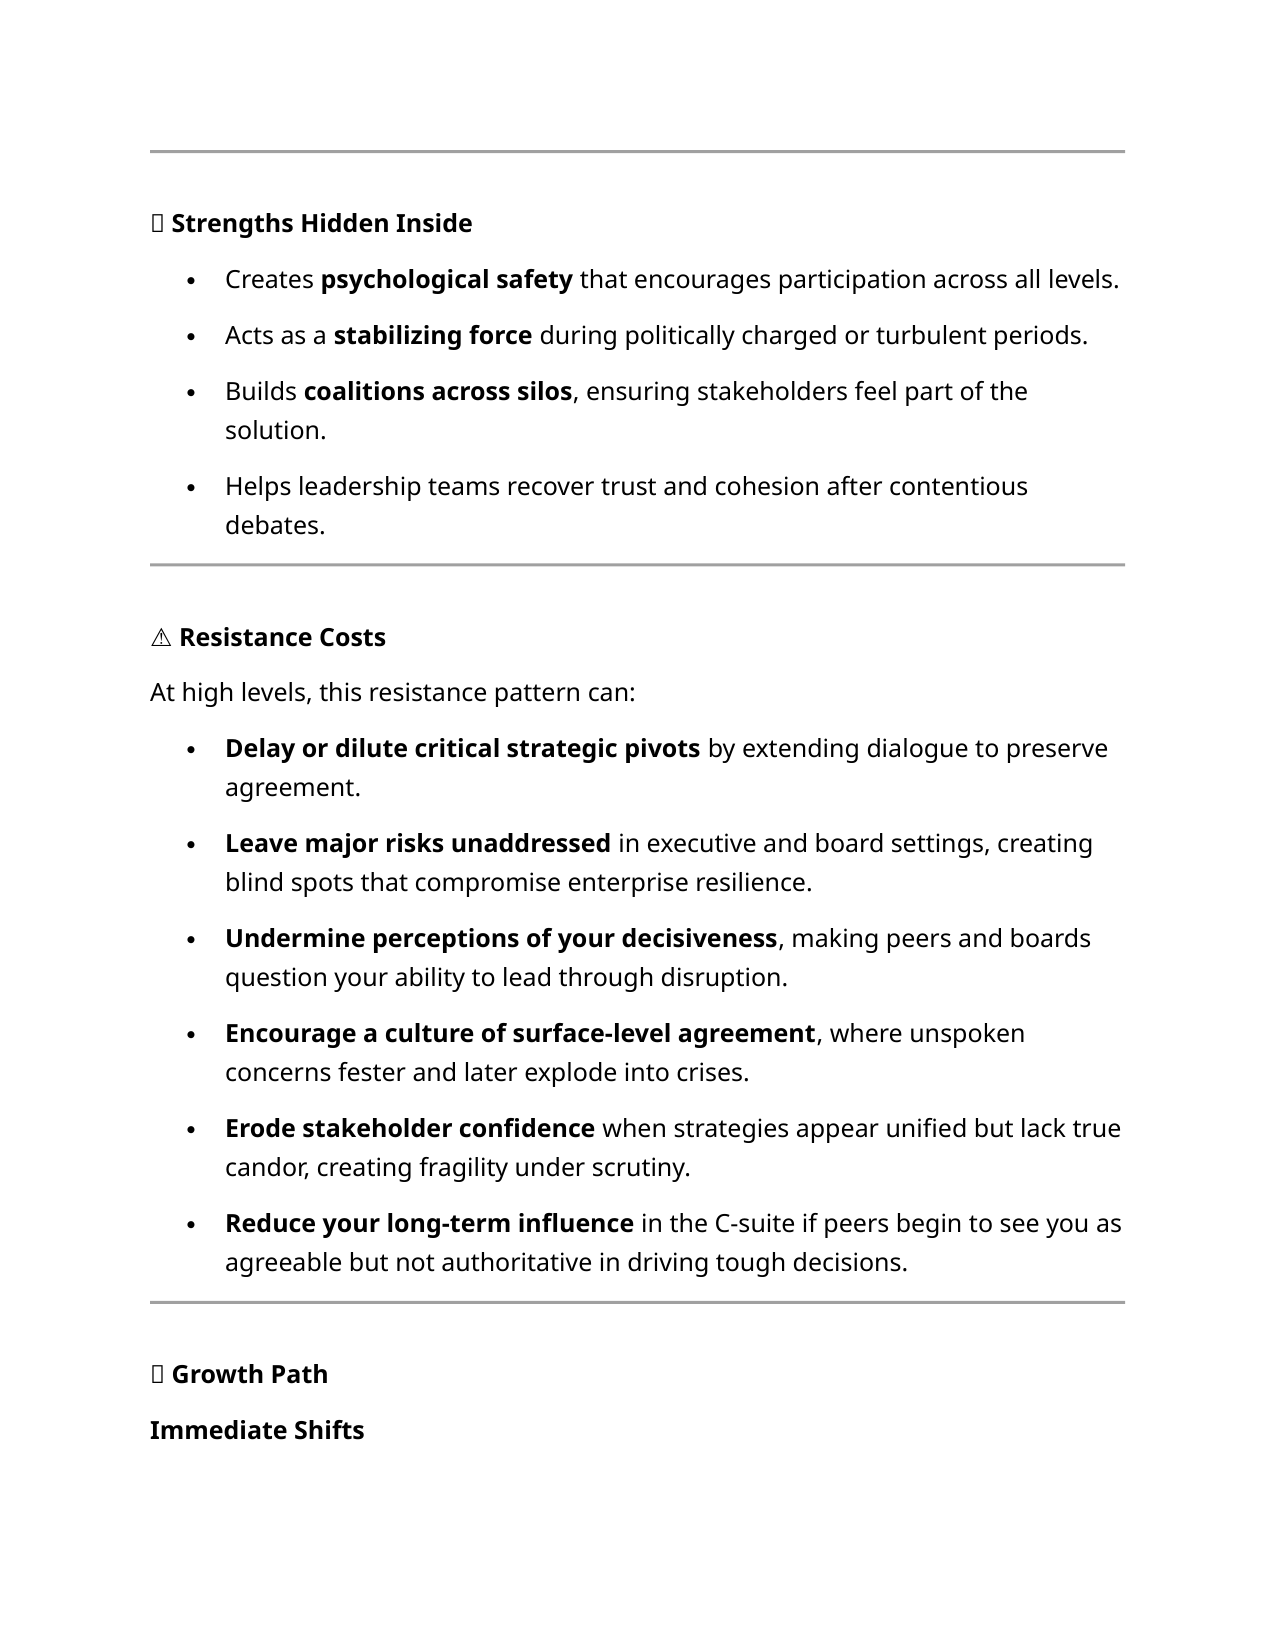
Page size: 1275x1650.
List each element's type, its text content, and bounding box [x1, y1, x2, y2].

list Delay or dilute critical strategic pivots by extending dialogue to preserve agreement. [187, 731, 1125, 804]
list Acts as a stabilizing force during politically charged or turbulent periods. [187, 317, 1125, 352]
text ⚠️ Resistance Costs [150, 619, 1125, 653]
list Undermine perceptions of your decisiveness, making peers and boards question your ability to lead through disruption. [187, 921, 1125, 994]
list Erode stakeholder confidence when strategies appear unified but lack true candor, creating fragility under scrutiny. [187, 1111, 1125, 1184]
list Reduce your long-term influence in the C-suite if peers begin to see you as agreeable but not authoritative in driving tough decisions. [187, 1206, 1125, 1279]
list Leave major risks unaddressed in executive and board settings, creating blind spots that compromise enterprise resilience. [187, 826, 1125, 899]
text 🌟 Strengths Hidden Inside [150, 206, 1125, 240]
text Immediate Shifts [150, 1412, 1125, 1447]
text 🚀 Growth Path [150, 1357, 1125, 1391]
text At high levels, this resistance pattern can: [150, 675, 1125, 709]
list Helps leadership teams recover trust and cohesion after contentious debates. [187, 468, 1125, 542]
list Creates psychological safety that encourages participation across all levels. [187, 262, 1125, 296]
list Builds coalitions across silos, ensuring stakeholders feel part of the solution. [187, 373, 1125, 447]
list Encourage a culture of surface-level agreement, where unspoken concerns fester and later explode into crises. [187, 1016, 1125, 1089]
